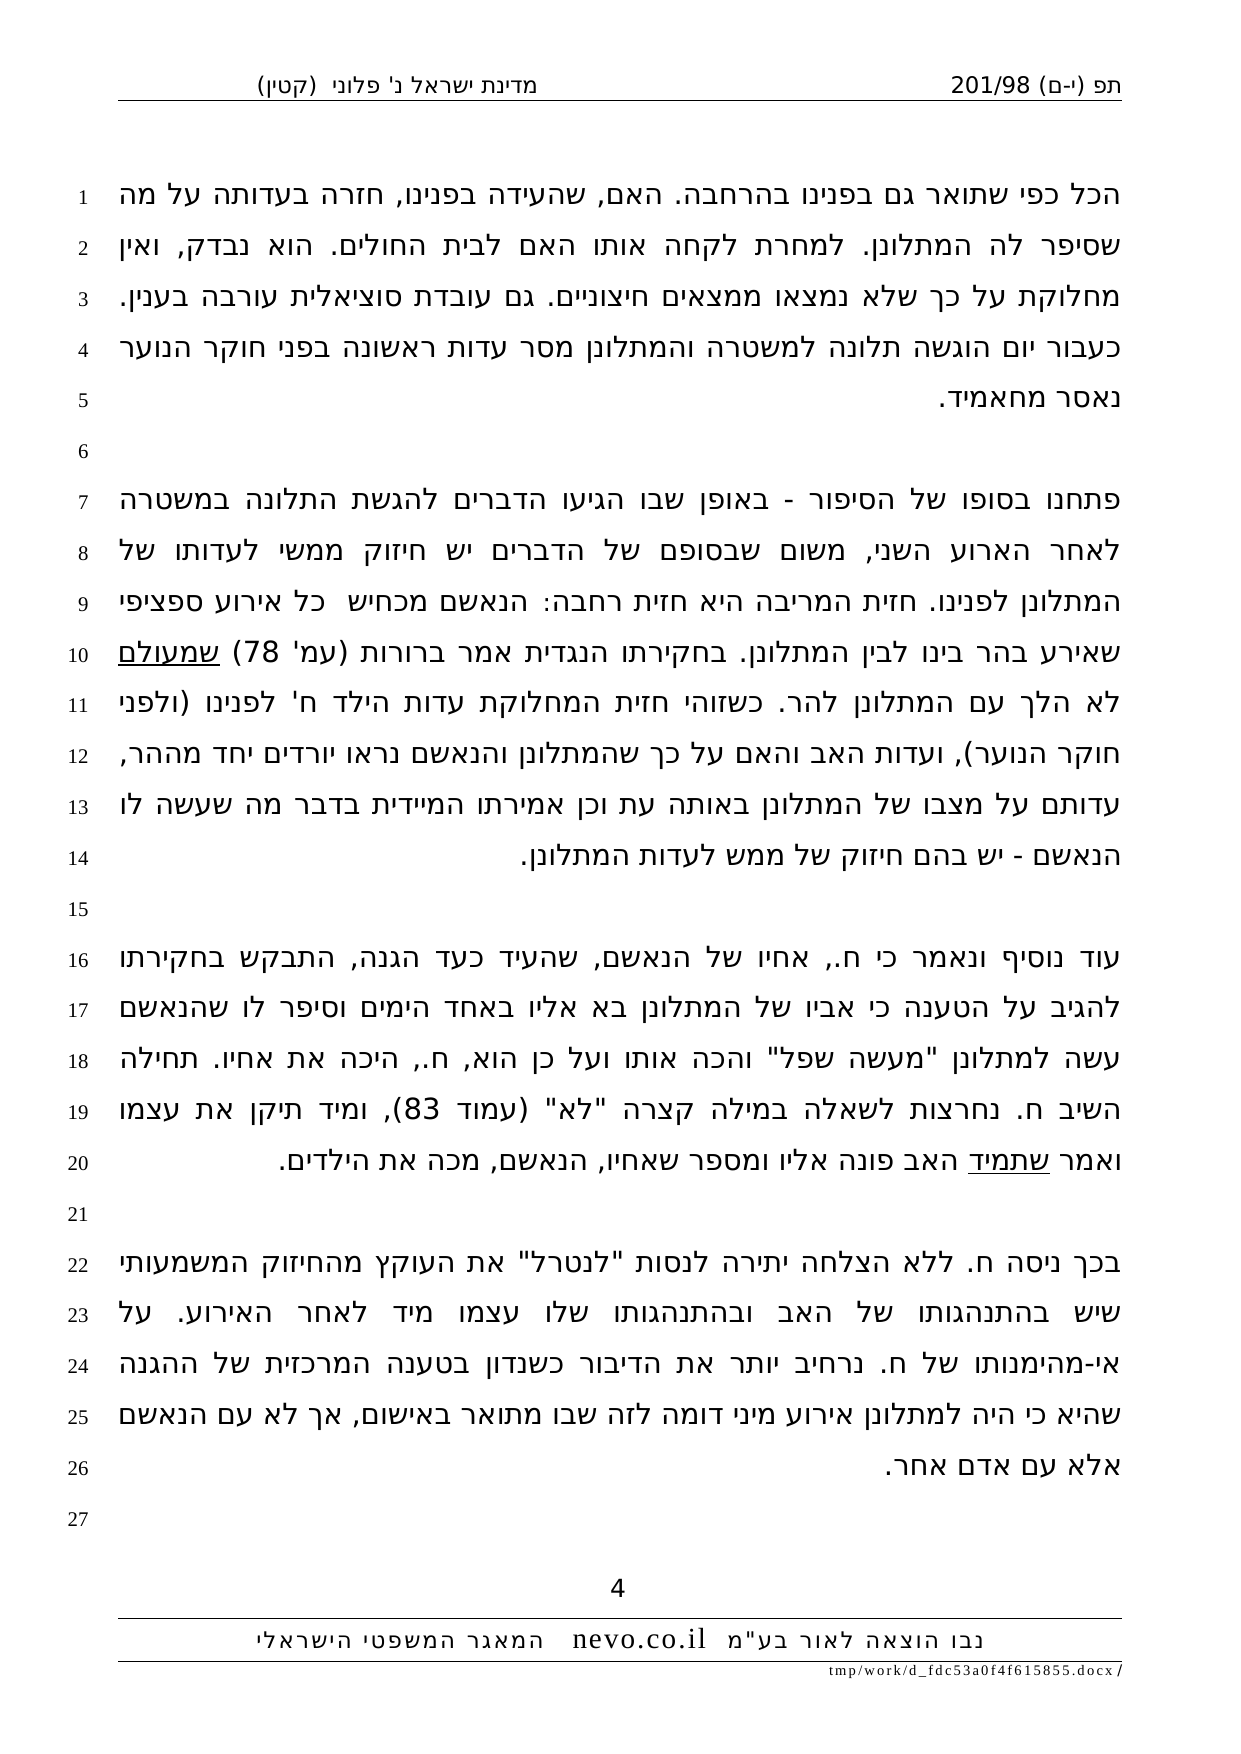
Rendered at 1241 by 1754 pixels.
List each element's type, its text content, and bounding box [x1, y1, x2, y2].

text בכך ניסה ח. ללא הצלחה יתירה לנסות "לנטרל" את העוקץ מהחיזוק המשמעותי שיש בהתנהגותו של האב ובהתנהגותו שלו עצמו מיד לאחר האירוע. על אי-מהימנותו של ח. נרחיב יותר את הדיבור כשנדון בטענה המרכזית של ההגנה שהיא כי היה למתלונן אירוע מיני דומה לזה שבו מתואר באישום, אך לא עם הנאשם אלא עם אדם אחר.נ [118, 1245, 1122, 1483]
text עוד נוסיף ונאמר כי ח., אחיו של הנאשם, שהעיד כעד הגנה, התבקש בחקירתו להגיב על הטענה כי אביו של המתלונן בא אליו באחד הימים וסיפר לו שהנאשם עשה למתלונן "מעשה שפל" והכה אותו ועל כן הוא, ח., היכה את אחיו. תחילה השיב ח. נחרצות לשאלה במילה קצרה "לא" (עמוד 83), ומיד תיקן את עצמו ואמר שתמיד האב פונה אליו ומספר שאחיו, הנאשם, מכה את הילדים.ו [118, 940, 1122, 1178]
text פתחנו בסופו של הסיפור - באופן שבו הגיעו הדברים להגשת התלונה במשטרה לאחר הארוע השני, משום שבסופם של הדברים יש חיזוק ממשי לעדותו של המתלונן לפנינו. חזית המריבה היא חזית רחבה:ב הנאשם מכחיש כל אירוע ספציפי שאירע בהר בינו לבין המתלונן. בחקירתו הנגדית אמר ברורות (עמ' 78) שמעולם לא הלך עם המתלונן להר. כשזוהי חזית המחלוקת עדות הילד ח' לפנינו (ולפני חוקר הנוער), ועדות האב והאם על כך שהמתלונן והנאשם נראו יורדים יחד מההר, עדותם על מצבו של המתלונן באותה עת וכן אמירתו המיידית בדבר מה שעשה לו הנאשם - יש בהם חיזוק של ממש לעדות המתלונן.ב [118, 482, 1122, 873]
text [118, 177, 1122, 415]
